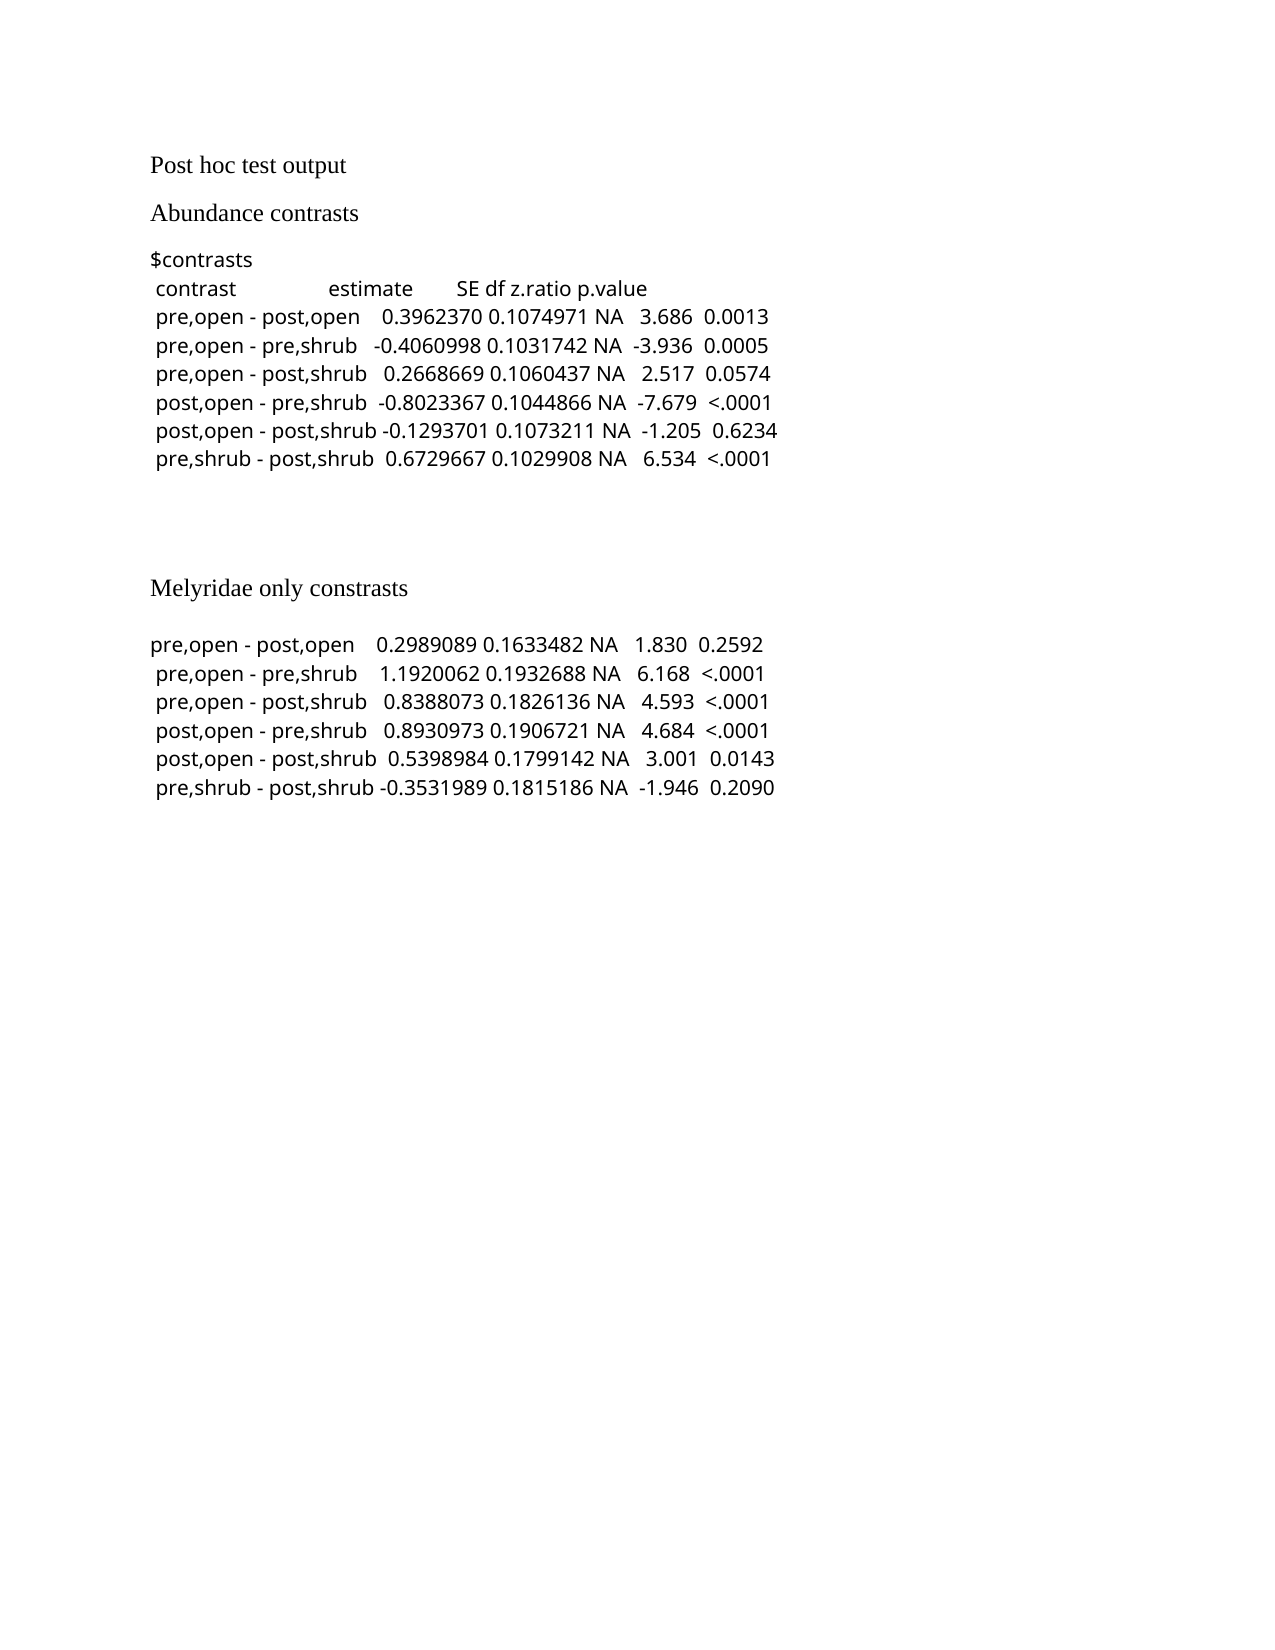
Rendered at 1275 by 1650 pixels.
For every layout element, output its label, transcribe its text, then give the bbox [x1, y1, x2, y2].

text post,open - pre,shrub -0.8023367 0.1044866 NA -7.679 <.0001 [150, 388, 1125, 416]
text pre,shrub - post,shrub 0.6729667 0.1029908 NA 6.534 <.0001 [150, 444, 1125, 473]
text Abundance contrasts [150, 198, 1125, 226]
text pre,open - post,shrub 0.8388073 0.1826136 NA 4.593 <.0001 [150, 687, 1125, 716]
text $contrasts [150, 245, 1125, 274]
text Post hoc test output [150, 150, 1125, 179]
text Melyridae only constrasts [150, 573, 1125, 602]
text pre,open - post,open 0.2989089 0.1633482 NA 1.830 0.2592 [150, 631, 1125, 659]
text pre,shrub - post,shrub -0.3531989 0.1815186 NA -1.946 0.2090 [150, 773, 1125, 801]
text post,open - post,shrub 0.5398984 0.1799142 NA 3.001 0.0143 [150, 744, 1125, 773]
text pre,open - pre,shrub 1.1920062 0.1932688 NA 6.168 <.0001 [150, 659, 1125, 687]
text contrast estimate SE df z.ratio p.value [150, 274, 1125, 302]
text post,open - pre,shrub 0.8930973 0.1906721 NA 4.684 <.0001 [150, 716, 1125, 744]
text pre,open - post,shrub 0.2668669 0.1060437 NA 2.517 0.0574 [150, 359, 1125, 388]
text pre,open - pre,shrub -0.4060998 0.1031742 NA -3.936 0.0005 [150, 331, 1125, 359]
text post,open - post,shrub -0.1293701 0.1073211 NA -1.205 0.6234 [150, 416, 1125, 444]
text pre,open - post,open 0.3962370 0.1074971 NA 3.686 0.0013 [150, 302, 1125, 331]
